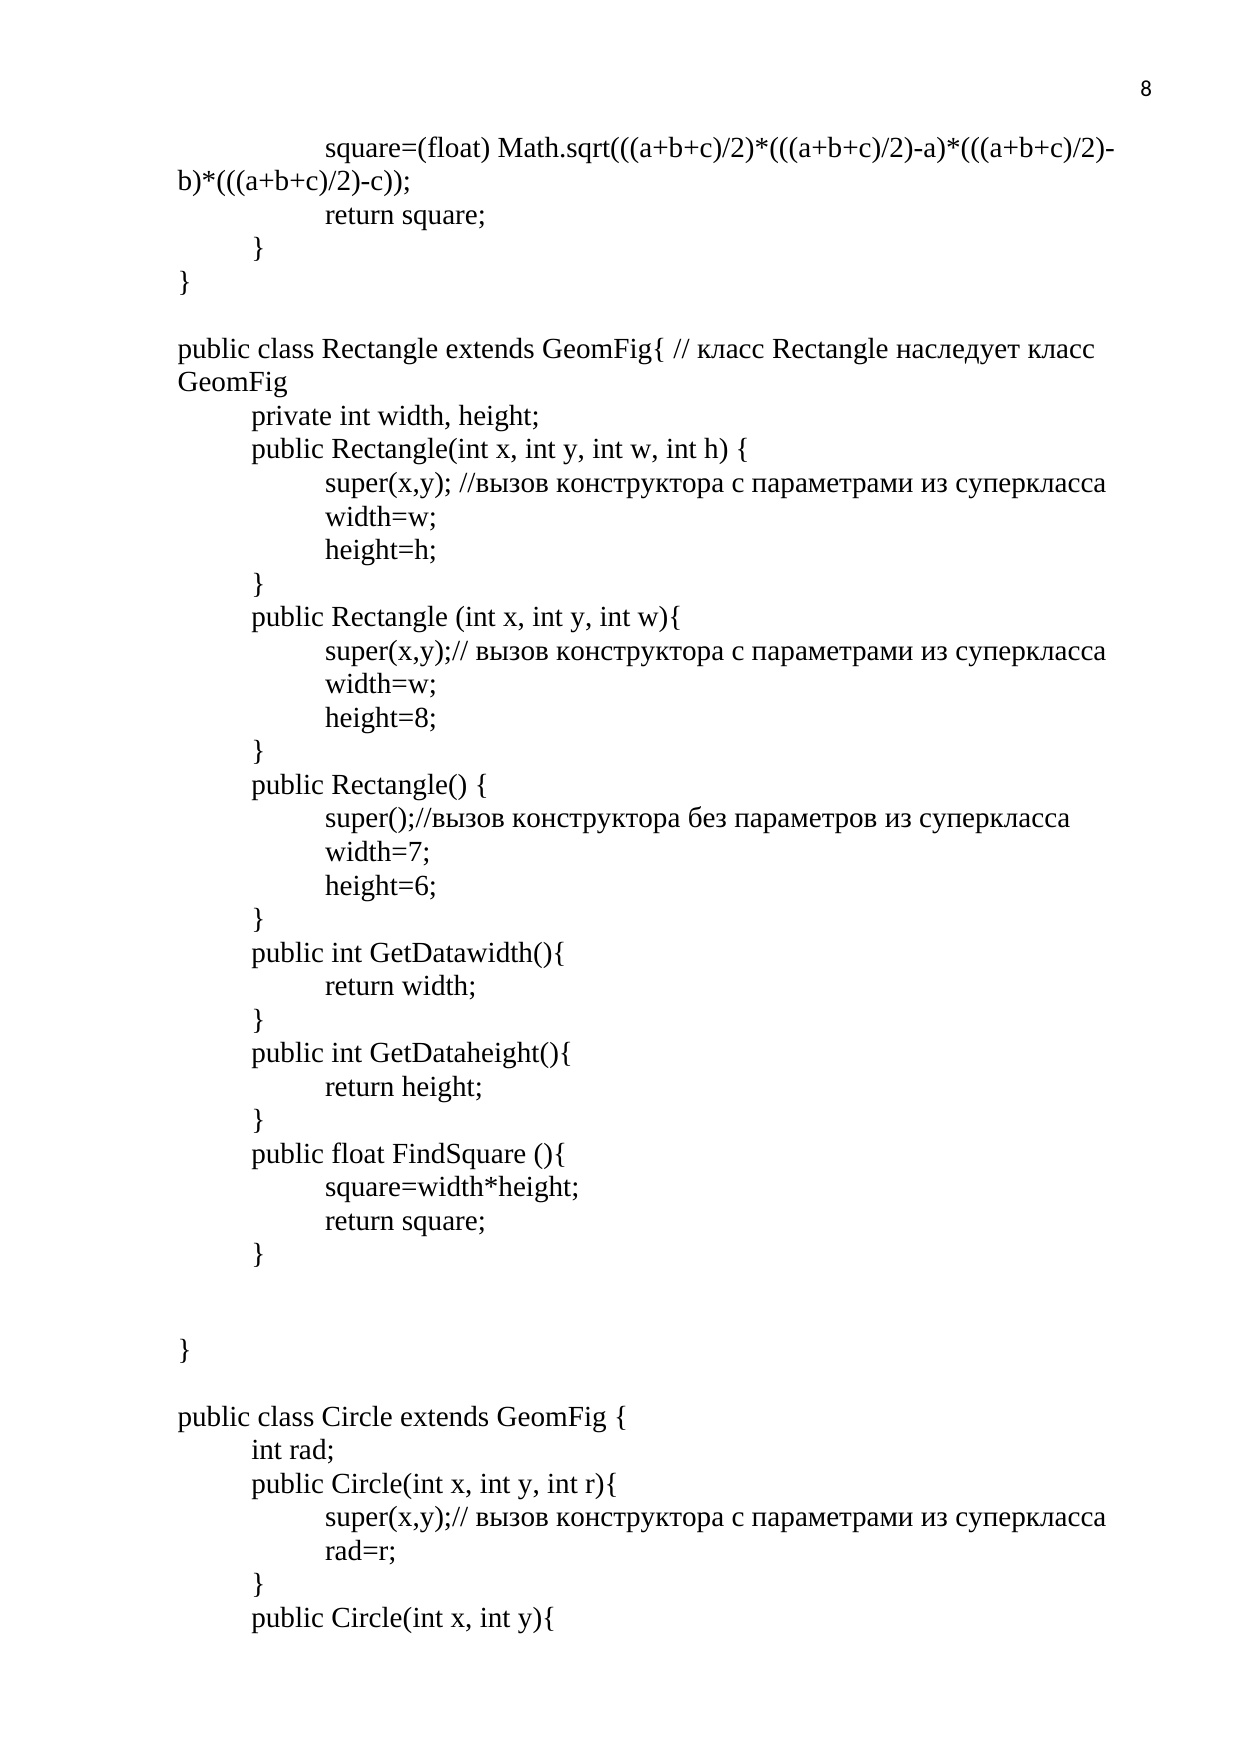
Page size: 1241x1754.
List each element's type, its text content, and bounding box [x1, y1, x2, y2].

text } [177, 901, 1152, 935]
text height=8; [177, 700, 1152, 733]
text public class Circle extends GeomFig { [177, 1399, 1152, 1432]
text } [177, 566, 1152, 599]
text } [177, 264, 1152, 297]
text height=6; [177, 868, 1152, 901]
text public Circle(int x, int y, int r){ [177, 1466, 1152, 1499]
text return square; [177, 197, 1152, 230]
text super(x,y); //вызов конструктора с параметрами из суперкласса [177, 465, 1152, 499]
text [177, 1499, 1152, 1533]
text } [177, 230, 1152, 264]
text width=w; [177, 499, 1152, 532]
text super(x,y);// вызов конструктора с параметрами из суперкласса [177, 633, 1152, 666]
text return width; [177, 968, 1152, 1002]
text public float FindSquare (){ [177, 1136, 1152, 1169]
text public Rectangle(int x, int y, int w, int h) { [177, 432, 1152, 465]
text } [177, 1237, 1152, 1270]
text public Circle(int x, int y){ [177, 1600, 1152, 1634]
text public int GetDatawidth(){ [177, 935, 1152, 968]
text private int width, height; [177, 398, 1152, 432]
text width=w; [177, 666, 1152, 700]
text } [177, 1567, 1152, 1600]
text } [177, 1002, 1152, 1035]
text square=(float) Math.sqrt(((a+b+c)/2)*(((a+b+c)/2)-a)*(((a+b+c)/2)-b)*(((a+b+c)/2)-c)); [177, 130, 1152, 197]
text rad=r; [177, 1533, 1152, 1567]
text } [177, 1332, 1152, 1365]
text public Rectangle() { [177, 767, 1152, 801]
text } [177, 733, 1152, 767]
text int rad; [177, 1432, 1152, 1466]
text public class Rectangle extends GeomFig{ // класс Rectangle наследует класс GeomFig [177, 331, 1152, 398]
text return height; [177, 1069, 1152, 1102]
text return square; [177, 1203, 1152, 1237]
text } [177, 1102, 1152, 1136]
text super();//вызов конструктора без параметров из суперкласса [177, 801, 1152, 834]
text height=h; [177, 532, 1152, 566]
text public Rectangle (int x, int y, int w){ [177, 599, 1152, 633]
text square=width*height; [177, 1169, 1152, 1203]
text public int GetDataheight(){ [177, 1035, 1152, 1069]
text width=7; [177, 834, 1152, 868]
